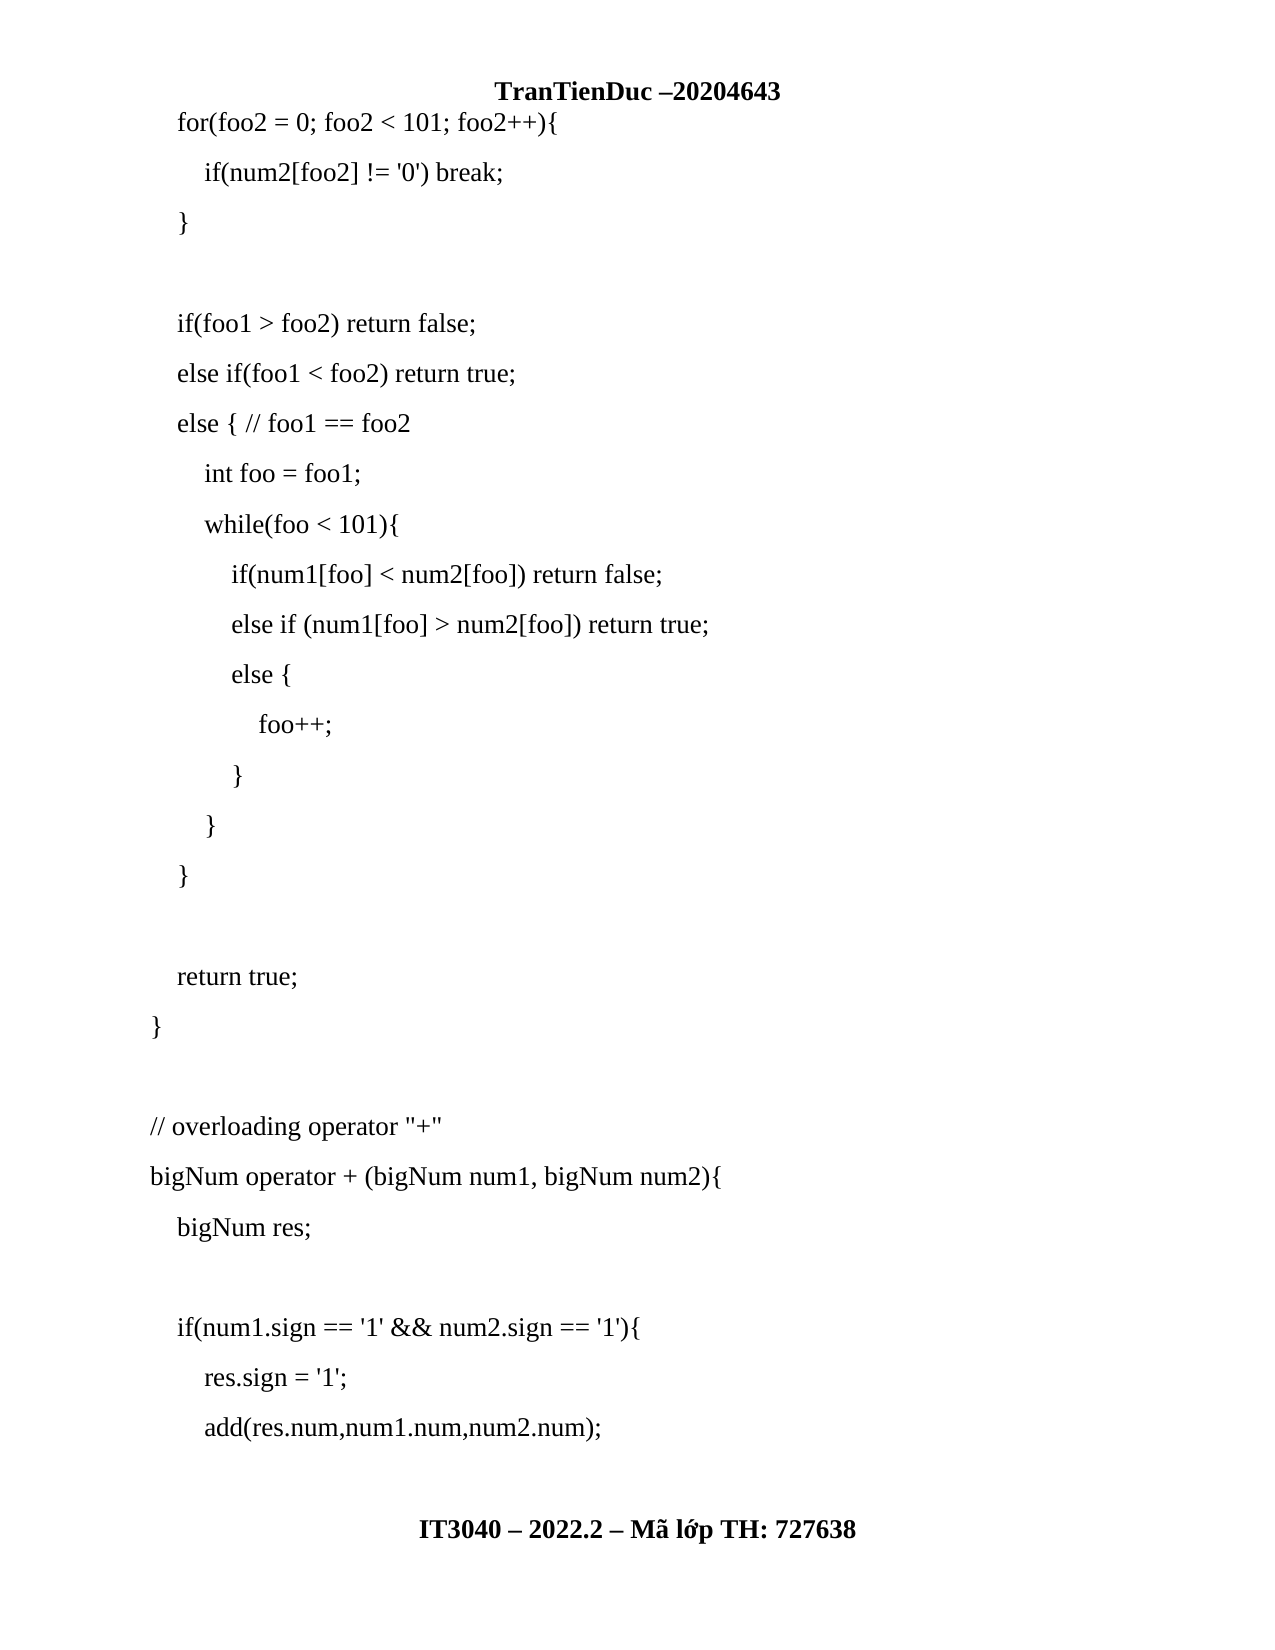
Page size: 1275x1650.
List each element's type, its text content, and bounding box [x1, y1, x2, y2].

text } [150, 1010, 1125, 1041]
text for(foo2 = 0; foo2 < 101; foo2++){ [150, 106, 1125, 137]
text } [150, 207, 1125, 238]
text } [150, 859, 1125, 890]
text return true; [150, 960, 1125, 991]
text res.sign = '1'; [150, 1361, 1125, 1392]
text if(num1.sign == '1' && num2.sign == '1'){ [150, 1311, 1125, 1342]
text else if(foo1 < foo2) return true; [150, 357, 1125, 388]
text if(num1[foo] < num2[foo]) return false; [150, 558, 1125, 589]
text while(foo < 101){ [150, 508, 1125, 539]
text if(foo1 > foo2) return false; [150, 307, 1125, 338]
text int foo = foo1; [150, 458, 1125, 489]
text bigNum res; [150, 1211, 1125, 1242]
text else { // foo1 == foo2 [150, 407, 1125, 438]
text else { [150, 658, 1125, 689]
text else if (num1[foo] > num2[foo]) return true; [150, 608, 1125, 639]
text } [150, 759, 1125, 790]
text } [150, 809, 1125, 840]
text // overloading operator "+" [150, 1110, 1125, 1141]
text bigNum operator + (bigNum num1, bigNum num2){ [150, 1161, 1125, 1192]
text add(res.num,num1.num,num2.num); [150, 1412, 1125, 1443]
text if(num2[foo2] != '0') break; [150, 156, 1125, 187]
text foo++; [150, 709, 1125, 740]
